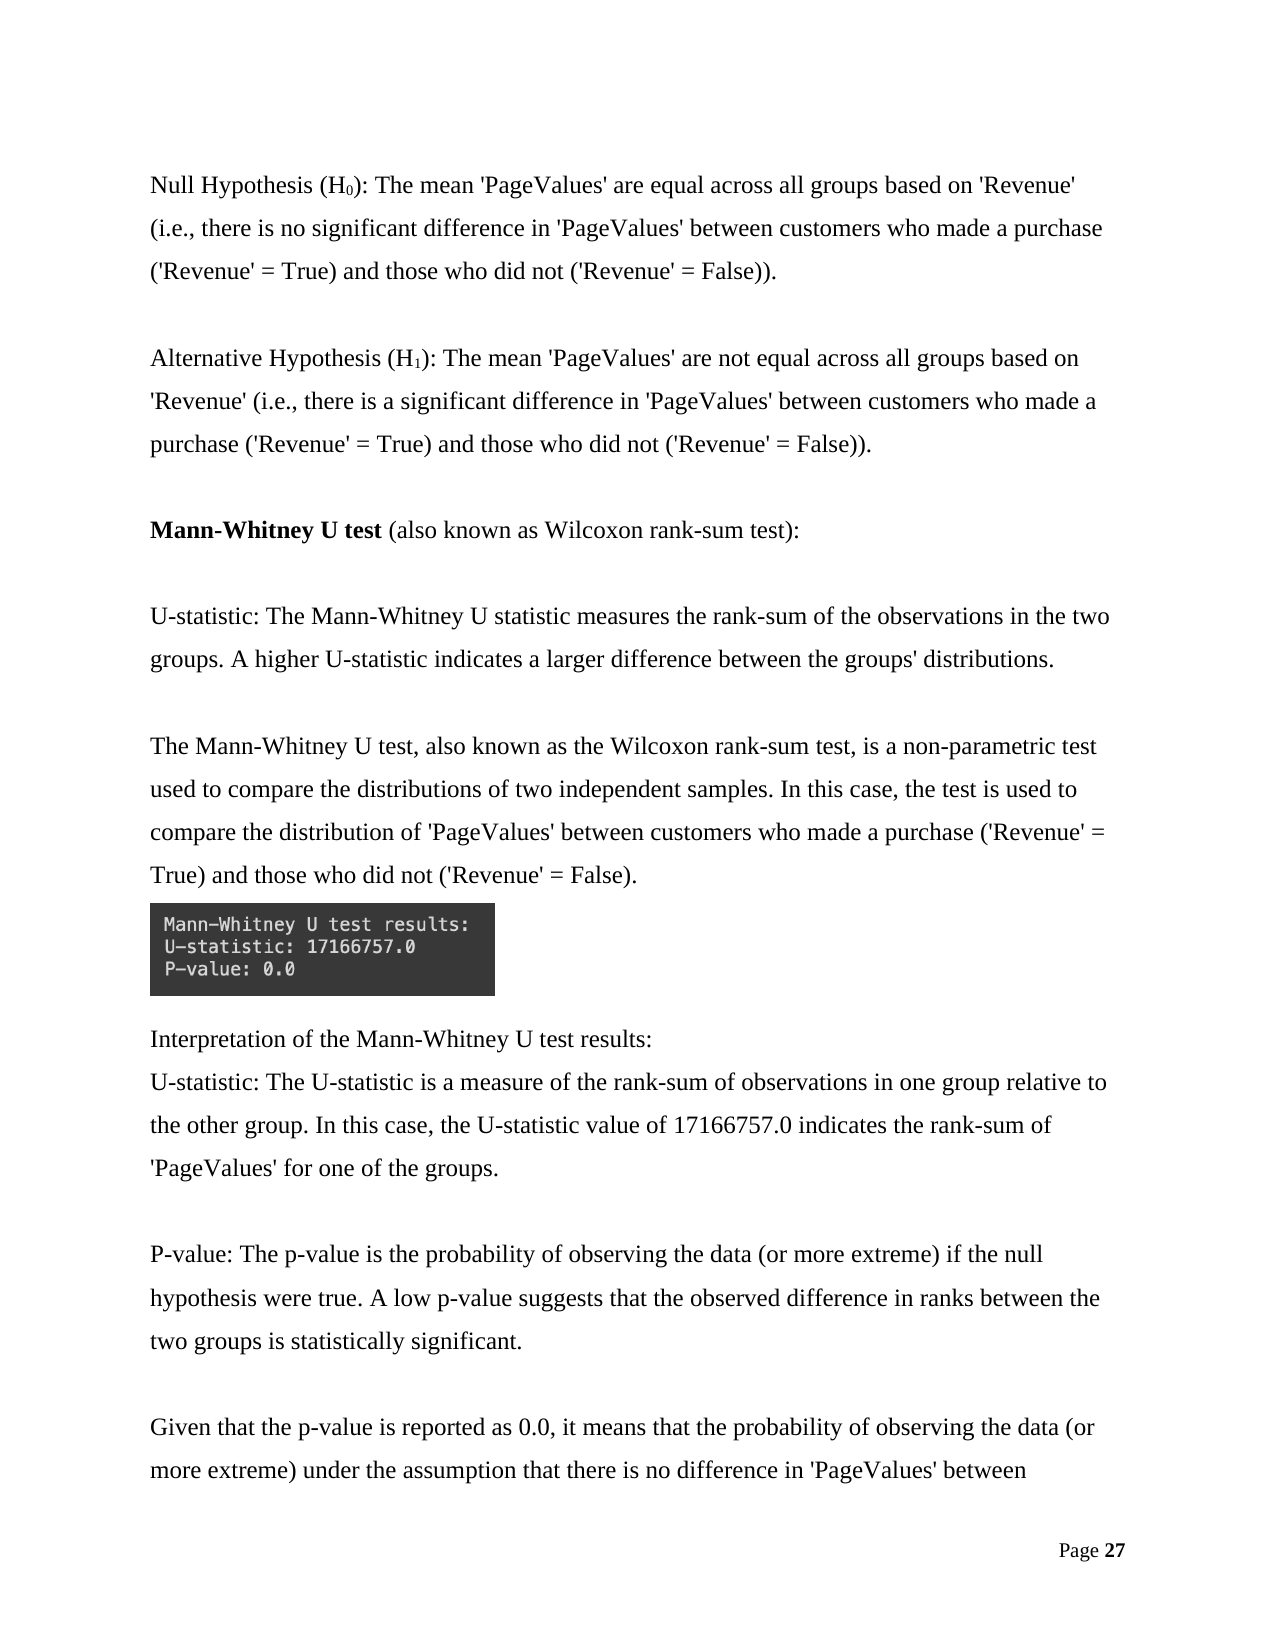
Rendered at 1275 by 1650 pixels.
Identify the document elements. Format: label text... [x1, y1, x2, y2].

text Mann-Whitney U test (also known as Wilcoxon rank-sum test): [150, 515, 1125, 544]
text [150, 1412, 1125, 1484]
text U-statistic: The Mann-Whitney U statistic measures the rank-sum of the observations in the two groups. A higher U-statistic indicates a larger difference between the groups' distributions. [150, 601, 1125, 673]
text Alternative Hypothesis (H1): The mean 'PageValues' are not equal across all groups based on 'Revenue' (i.e., there is a significant difference in 'PageValues' between customers who made a purchase ('Revenue' = True) and those who did not ('Revenue' = False)). [150, 343, 1125, 458]
text Null Hypothesis (H0): The mean 'PageValues' are equal across all groups based on 'Revenue' (i.e., there is no significant difference in 'PageValues' between customers who made a purchase ('Revenue' = True) and those who did not ('Revenue' = False)). [150, 170, 1125, 285]
picture [150, 903, 495, 996]
text The Mann-Whitney U test, also known as the Wilcoxon rank-sum test, is a non-parametric test used to compare the distributions of two independent samples. In this case, the test is used to compare the distribution of 'PageValues' between customers who made a purchase ('Revenue' = True) and those who did not ('Revenue' = False). [150, 731, 1125, 889]
text Interpretation of the Mann-Whitney U test results: [150, 1024, 1125, 1053]
text P-value: The p-value is the probability of observing the data (or more extreme) if the null hypothesis were true. A low p-value suggests that the observed difference in ranks between the two groups is statistically significant. [150, 1239, 1125, 1354]
text U-statistic: The U-statistic is a measure of the rank-sum of observations in one group relative to the other group. In this case, the U-statistic value of 17166757.0 indicates the rank-sum of 'PageValues' for one of the groups. [150, 1067, 1125, 1182]
